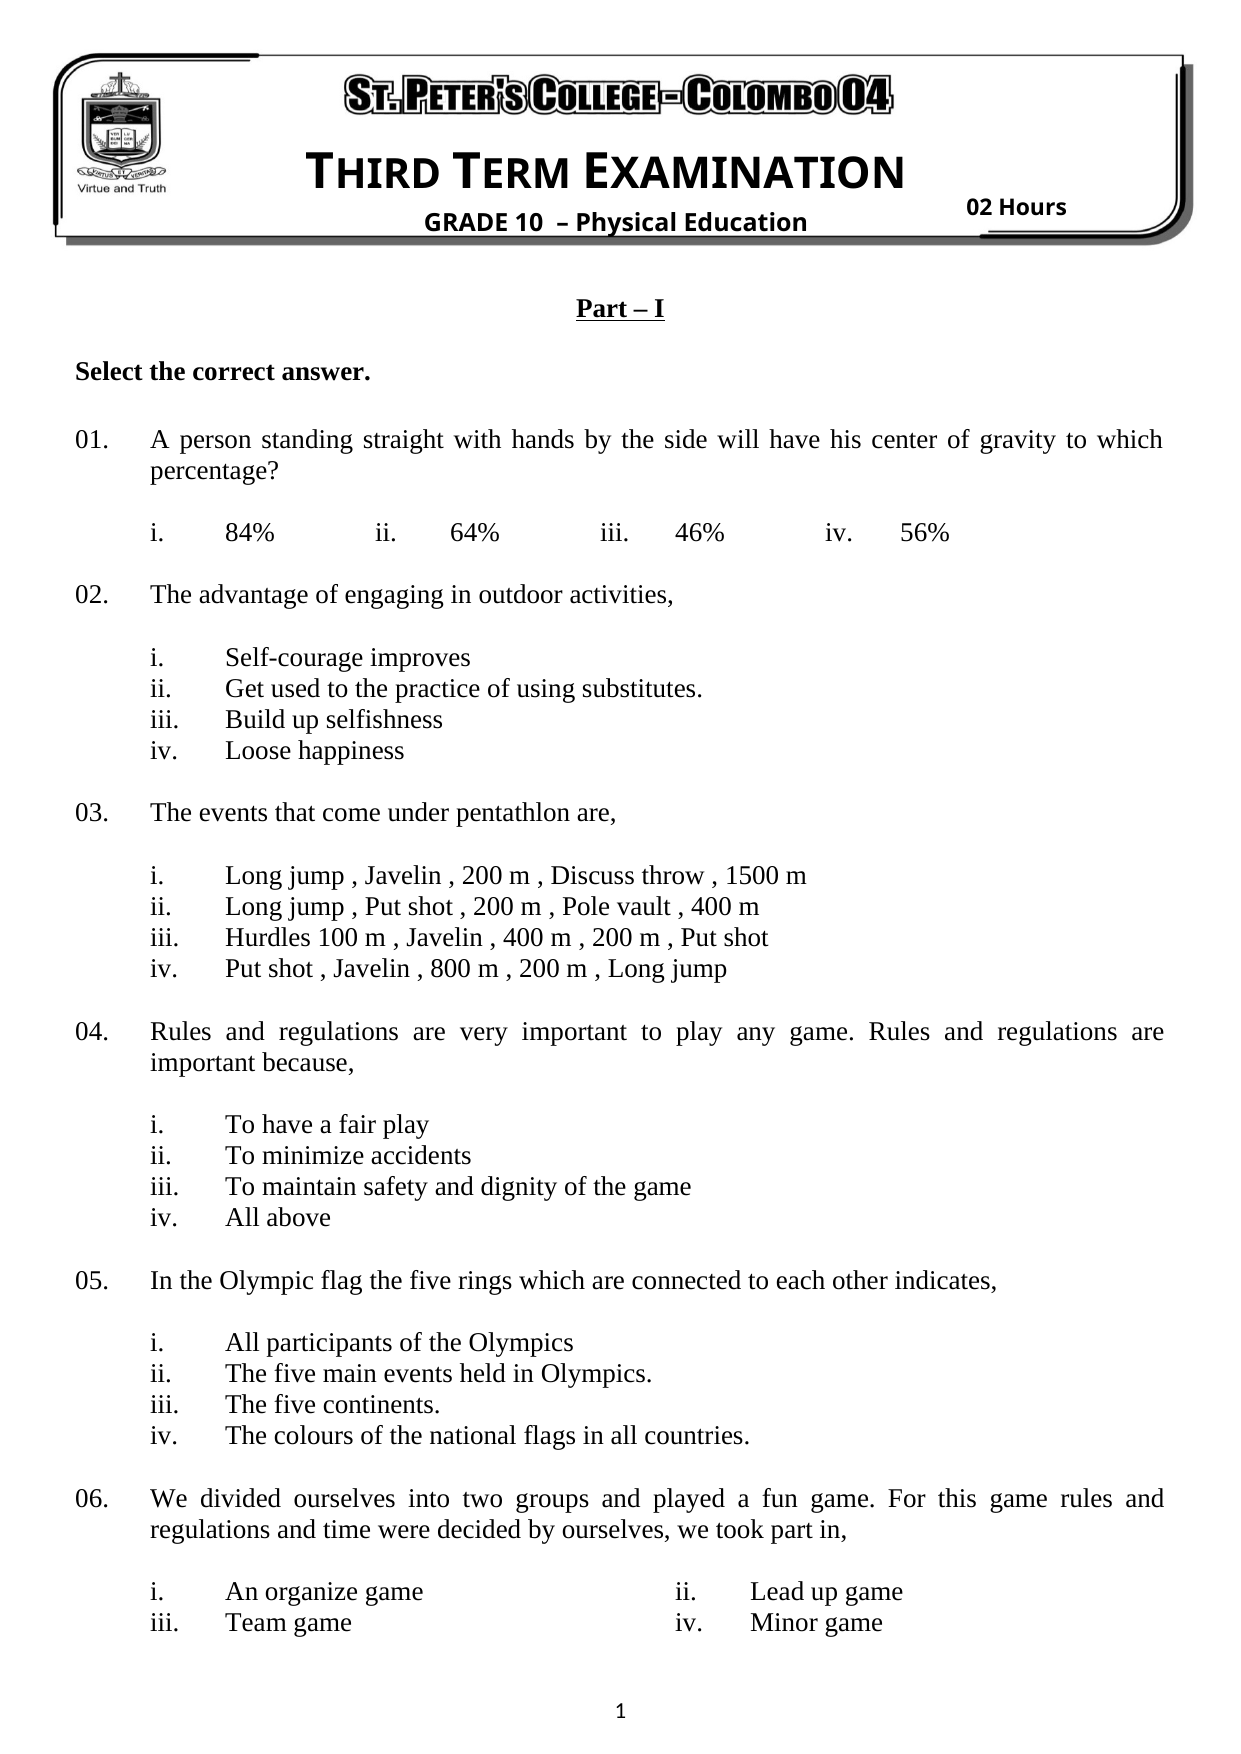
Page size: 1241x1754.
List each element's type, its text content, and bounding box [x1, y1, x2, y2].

picture [39, 43, 1240, 257]
text iv. Loose happiness [75, 734, 1165, 765]
text iii. The five continents. [75, 1388, 1165, 1419]
text 06. We divided ourselves into two groups and played a fun game. For this game rules and regulations and time were decided by ourselves, we took part in, [75, 1482, 1165, 1544]
text i. All participants of the Olympics [75, 1326, 1165, 1357]
text Part – I [75, 292, 1165, 324]
text ii. The five main events held in Olympics. [75, 1357, 1165, 1388]
text i. 84% ii. 64% iii. 46% iv. 56% [75, 516, 1165, 547]
text iii. Build up selfishness [75, 703, 1165, 734]
text iv. All above [75, 1201, 1165, 1233]
text 04. Rules and regulations are very important to play any game. Rules and regulations are important because, [75, 1014, 1165, 1077]
text iii. Team game iv. Minor game [75, 1606, 1165, 1637]
text ii. Long jump , Put shot , 200 m , Pole vault , 400 m [75, 890, 1165, 921]
text i. An organize game ii. Lead up game [75, 1575, 1165, 1606]
text 01. A person standing straight with hands by the side will have his center of gravity to which percentage? [75, 423, 1165, 485]
text 02. The advantage of engaging in outdoor activities, [75, 578, 1165, 610]
text iv. The colours of the national flags in all countries. [75, 1419, 1165, 1451]
text i. To have a fair play [75, 1108, 1165, 1139]
text iii. To maintain safety and dignity of the game [75, 1170, 1165, 1201]
text ii. Get used to the practice of using substitutes. [75, 672, 1165, 703]
text Select the correct answer. [75, 355, 1165, 386]
text ii. To minimize accidents [75, 1139, 1165, 1170]
text 05. In the Olympic flag the five rings which are connected to each other indicates, [75, 1264, 1165, 1295]
text i. Self-courage improves [75, 641, 1165, 672]
text 03. The events that come under pentathlon are, [75, 797, 1165, 828]
text i. Long jump , Javelin , 200 m , Discuss throw , 1500 m [75, 859, 1165, 890]
text iv. Put shot , Javelin , 800 m , 200 m , Long jump [75, 952, 1165, 983]
text iii. Hurdles 100 m , Javelin , 400 m , 200 m , Put shot [75, 921, 1165, 952]
